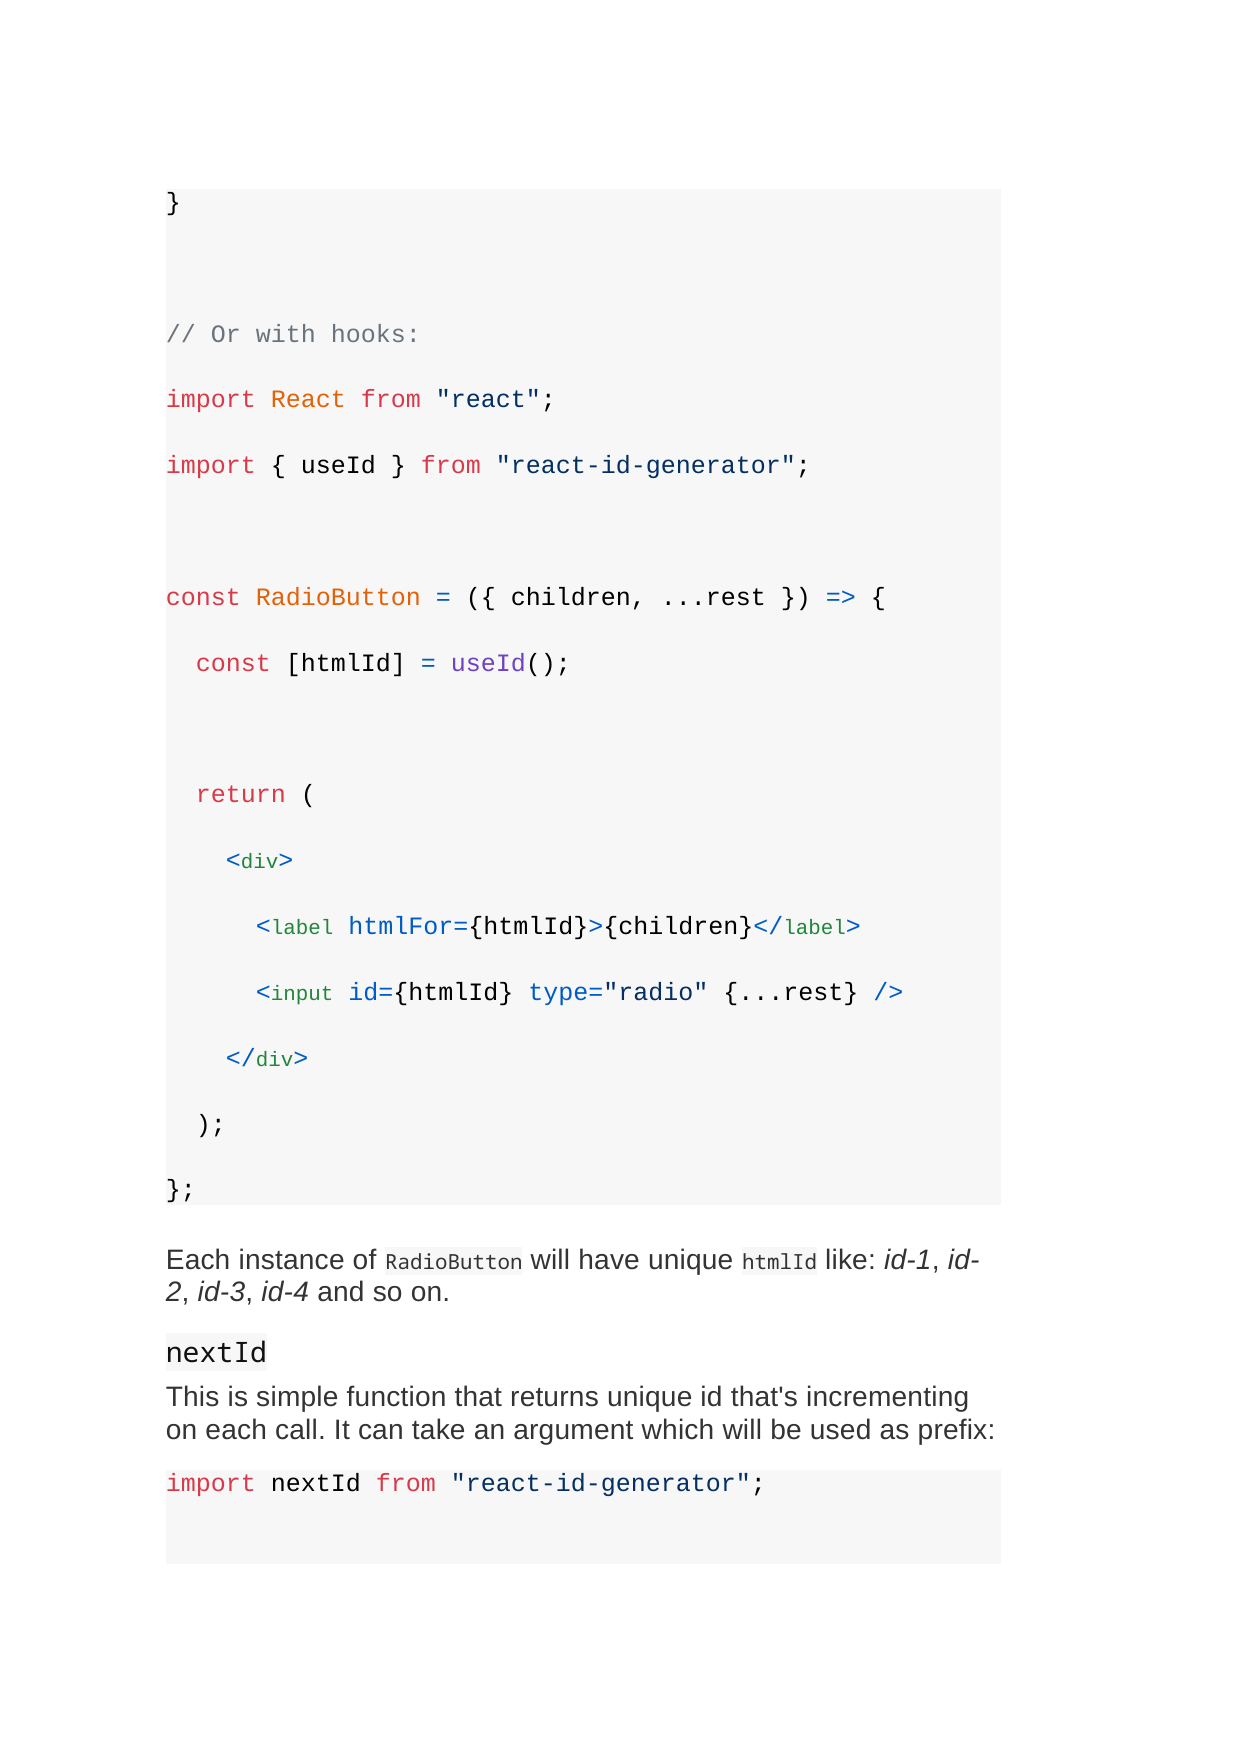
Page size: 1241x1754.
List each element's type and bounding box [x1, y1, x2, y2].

table_header [150, 150, 1017, 1604]
